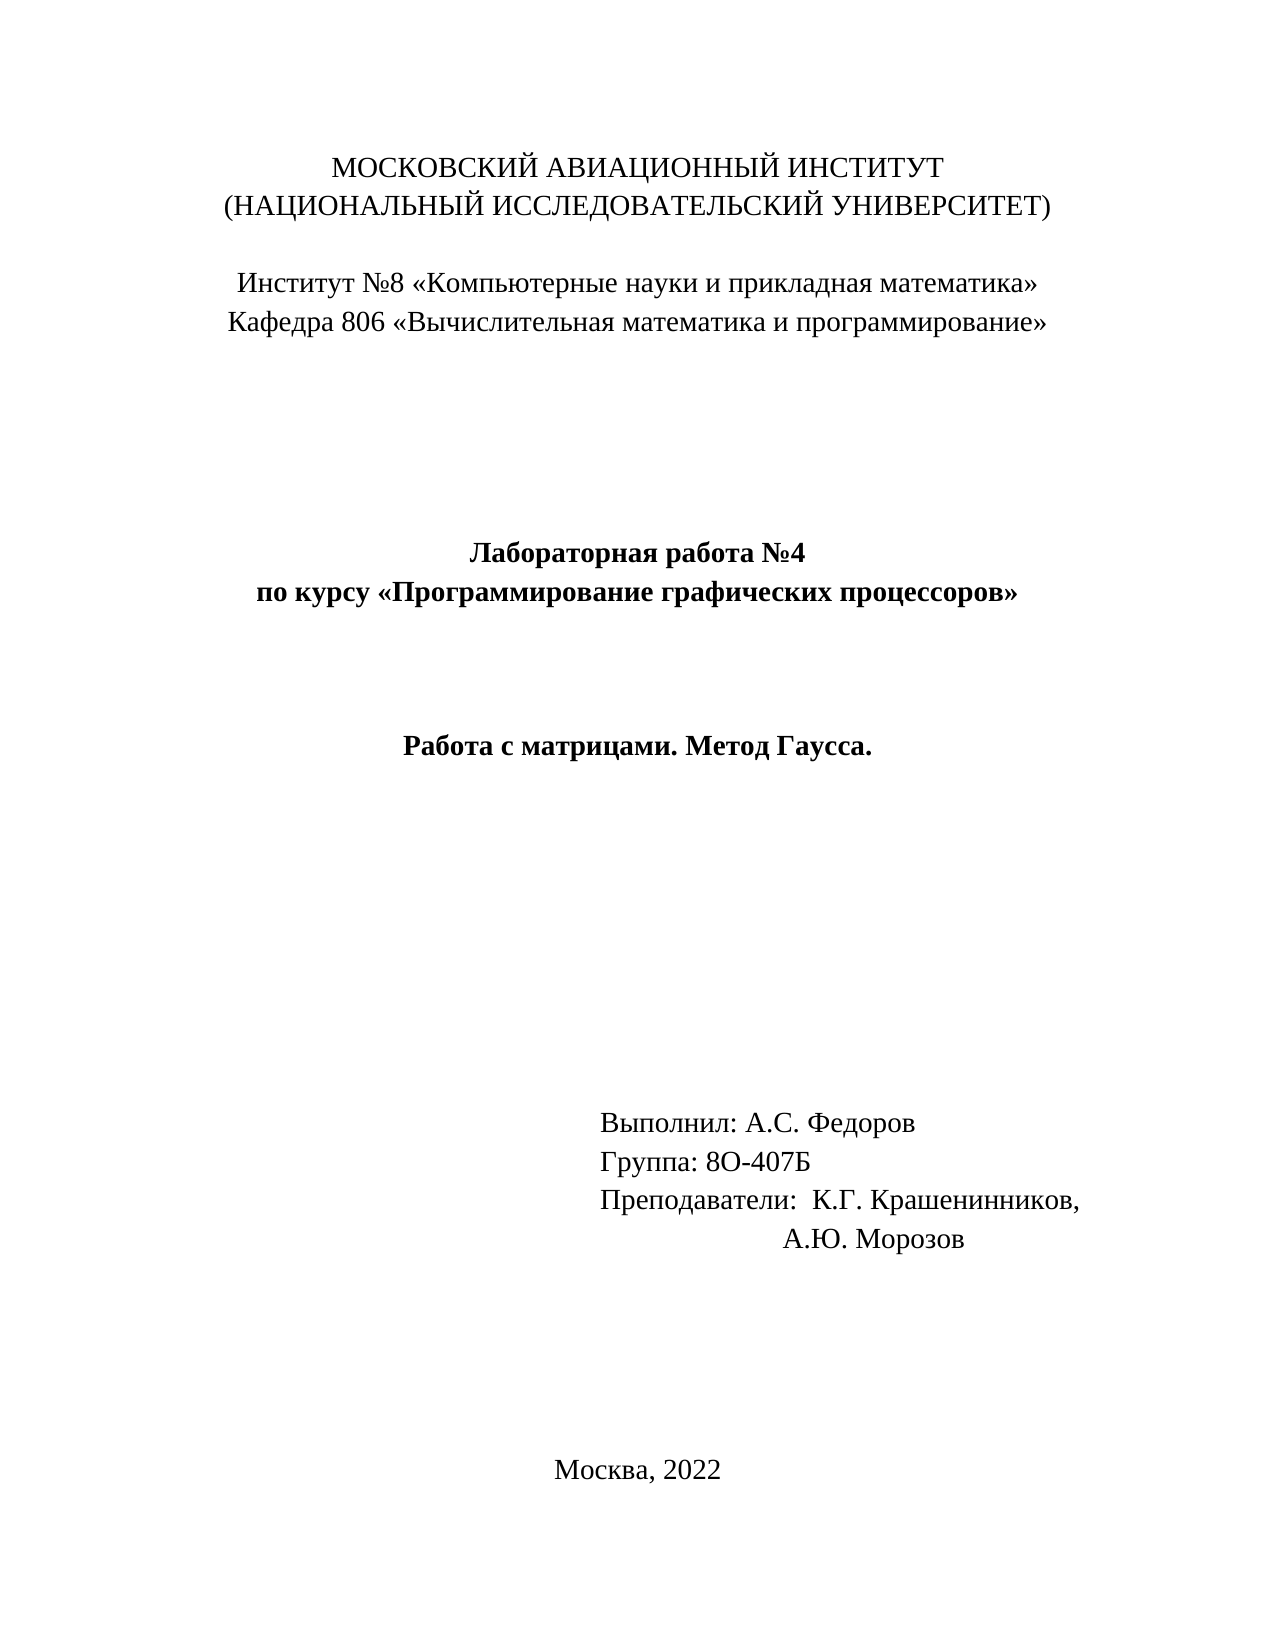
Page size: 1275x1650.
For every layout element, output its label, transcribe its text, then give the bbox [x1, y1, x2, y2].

text по курсу «Программирование графических процессоров» [150, 574, 1125, 607]
text Москва, 2022 [150, 1452, 1125, 1486]
text Выполнил: А.С. Федоров [600, 1105, 1125, 1139]
text (НАЦИОНАЛЬНЫЙ ИССЛЕДОВАТЕЛЬСКИЙ УНИВЕРСИТЕТ) [150, 188, 1125, 222]
text Лабораторная работа №4 [150, 535, 1125, 569]
text Преподаватели: К.Г. Крашенинников, [600, 1182, 1125, 1216]
text МОСКОВСКИЙ АВИАЦИОННЫЙ ИНСТИТУТ [150, 150, 1125, 183]
text А.Ю. Морозов [600, 1221, 1125, 1254]
text Кафедра 806 «Вычислительная математика и программирование» [150, 304, 1125, 338]
text Институт №8 «Компьютерные науки и прикладная математика» [150, 266, 1125, 299]
text Работа с матрицами. Метод Гаусса. [150, 728, 1125, 762]
text Группа: 8О-407Б [600, 1144, 1125, 1177]
